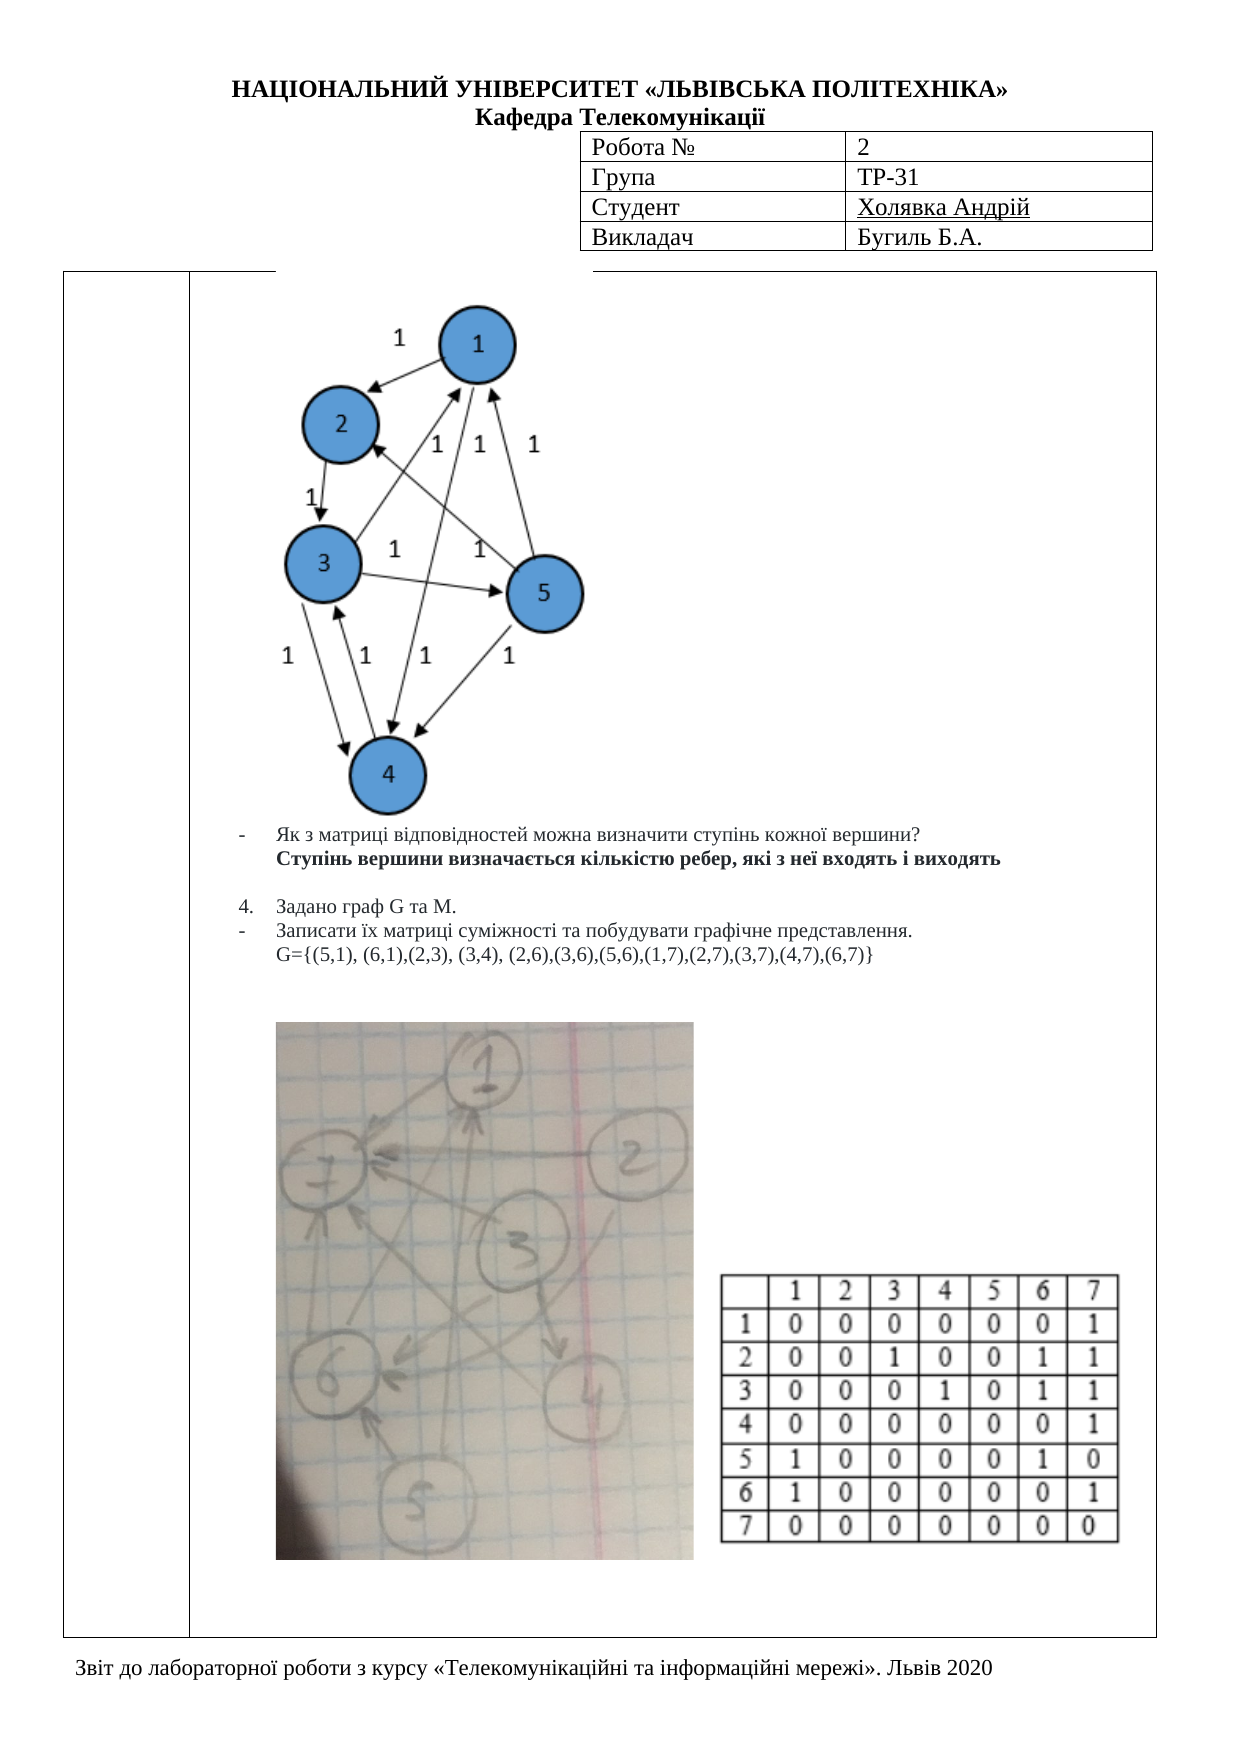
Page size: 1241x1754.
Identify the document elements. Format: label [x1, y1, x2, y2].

picture [704, 1265, 1139, 1560]
picture [275, 1022, 694, 1560]
table_cell [64, 272, 189, 1637]
table_cell [190, 272, 1156, 1637]
picture [275, 271, 593, 822]
